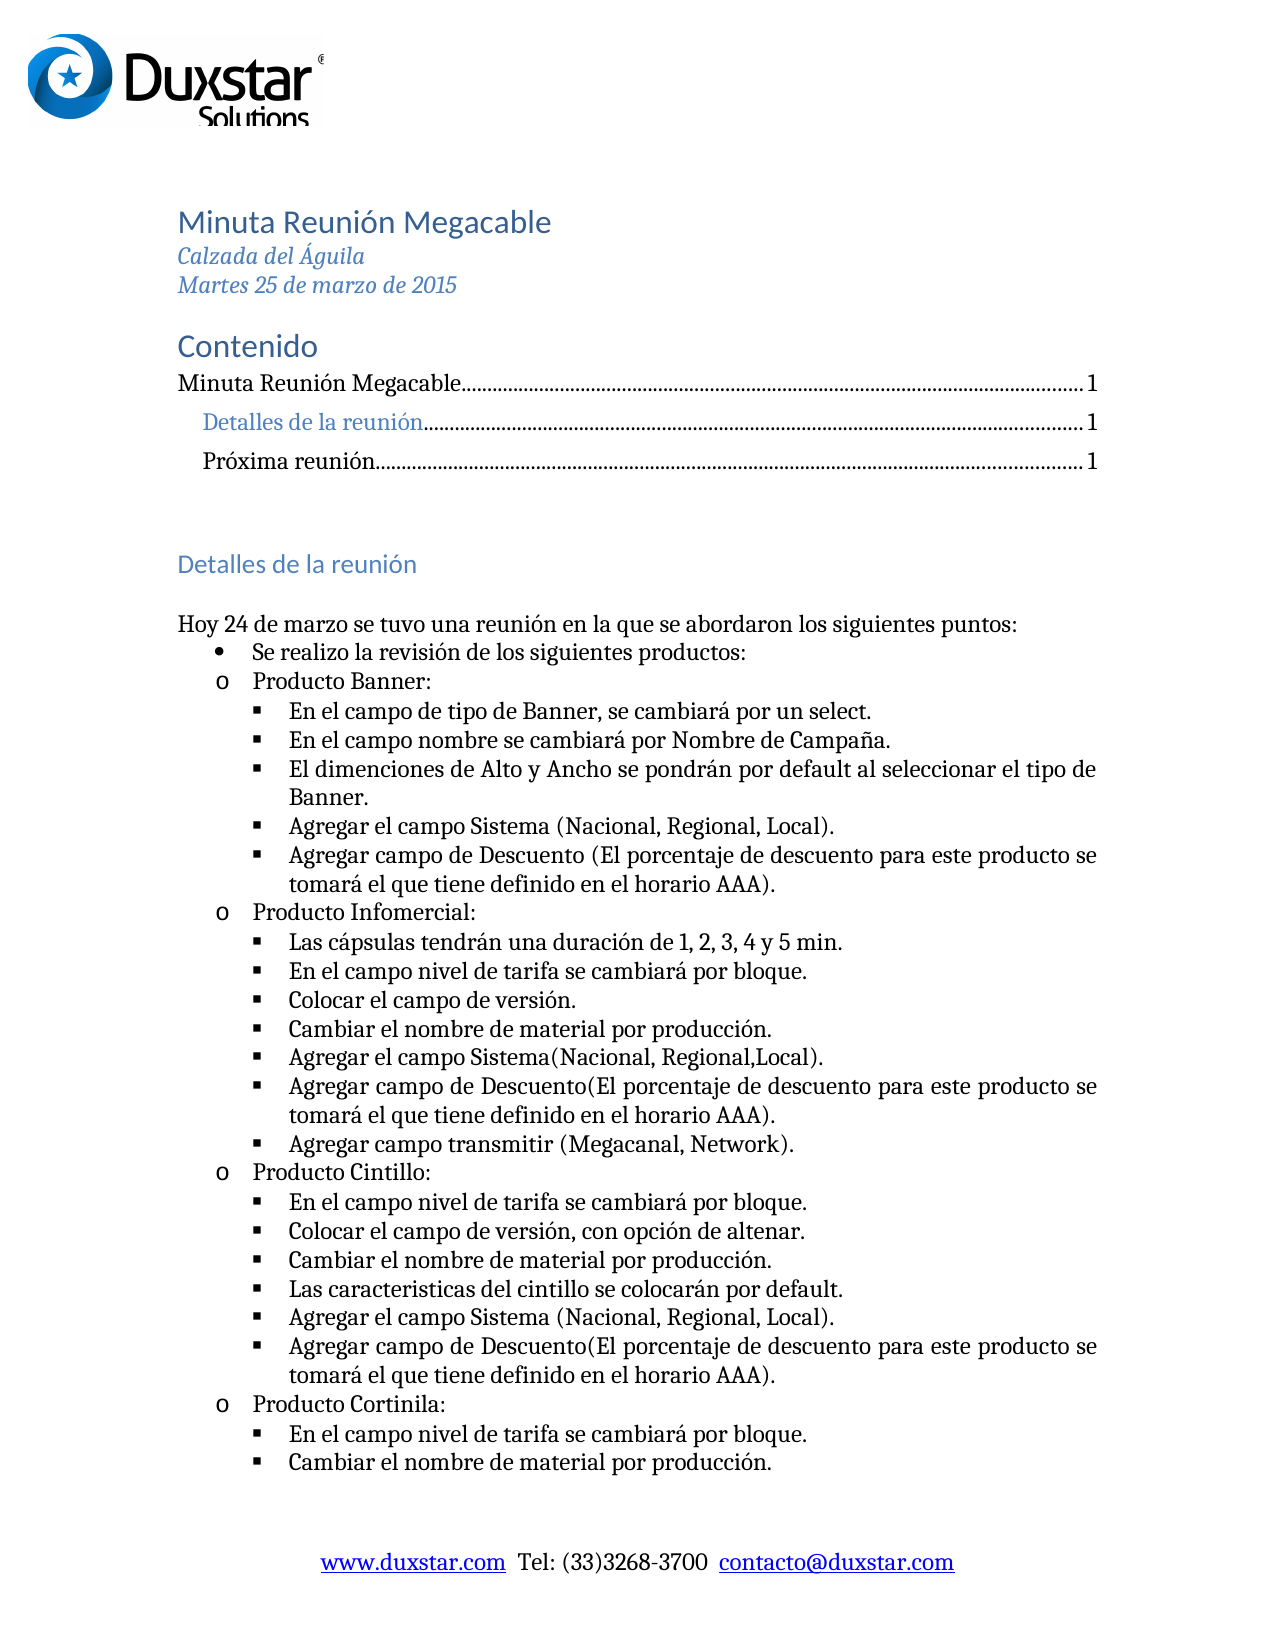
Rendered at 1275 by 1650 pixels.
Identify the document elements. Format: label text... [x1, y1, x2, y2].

list Cambiar el nombre de material por producción. [251, 1246, 1098, 1274]
list Agregar el campo Sistema (Nacional, Regional, Local). [251, 1303, 1098, 1332]
list Producto Banner: [215, 667, 1098, 697]
list Producto Infomercial: [215, 898, 1098, 928]
list En el campo nivel de tarifa se cambiará por bloque. [251, 1188, 1098, 1217]
list En el campo nivel de tarifa se cambiará por bloque. [251, 1419, 1098, 1448]
list En el campo nombre se cambiará por Nombre de Campaña. [251, 726, 1098, 754]
list Agregar el campo Sistema (Nacional, Regional, Local). [251, 812, 1098, 841]
list Se realizo la revisión de los siguientes productos: [215, 638, 1098, 667]
list Cambiar el nombre de material por producción. [251, 1448, 1098, 1477]
list Colocar el campo de versión, con opción de altenar. [251, 1217, 1098, 1246]
list En el campo nivel de tarifa se cambiará por bloque. [251, 957, 1098, 986]
text Hoy 24 de marzo se tuvo una reunión en la que se abordaron los siguientes puntos: [177, 609, 1098, 638]
list Cambiar el nombre de material por producción. [251, 1014, 1098, 1043]
list Colocar el campo de versión. [251, 986, 1098, 1014]
list Agregar campo de Descuento(El porcentaje de descuento para este producto se tomará el que tiene definido en el horario AAA). [251, 1332, 1098, 1389]
text Calzada del Águila [177, 242, 1098, 271]
picture [27, 34, 324, 126]
list El dimenciones de Alto y Ancho se pondrán por default al seleccionar el tipo de Banner. [251, 754, 1098, 812]
text Martes 25 de marzo de 2015 [177, 271, 1098, 299]
list Agregar el campo Sistema(Nacional, Regional,Local). [251, 1043, 1098, 1072]
list Agregar campo de Descuento(El porcentaje de descuento para este producto se tomará el que tiene definido en el horario AAA). [251, 1072, 1098, 1129]
subtitle Detalles de la reunión [177, 548, 1098, 581]
list Las caracteristicas del cintillo se colocarán por default. [251, 1274, 1098, 1303]
list Agregar campo de Descuento (El porcentaje de descuento para este producto se tomará el que tiene definido en el horario AAA). [251, 841, 1098, 898]
list Producto Cortinila: [215, 1389, 1098, 1419]
subtitle Minuta Reunión Megacable [177, 201, 1098, 242]
list Agregar campo transmitir (Megacanal, Network). [251, 1129, 1098, 1158]
list En el campo de tipo de Banner, se cambiará por un select. [251, 697, 1098, 726]
list Las cápsulas tendrán una duración de 1, 2, 3, 4 y 5 min. [251, 928, 1098, 957]
list Producto Cintillo: [215, 1158, 1098, 1188]
